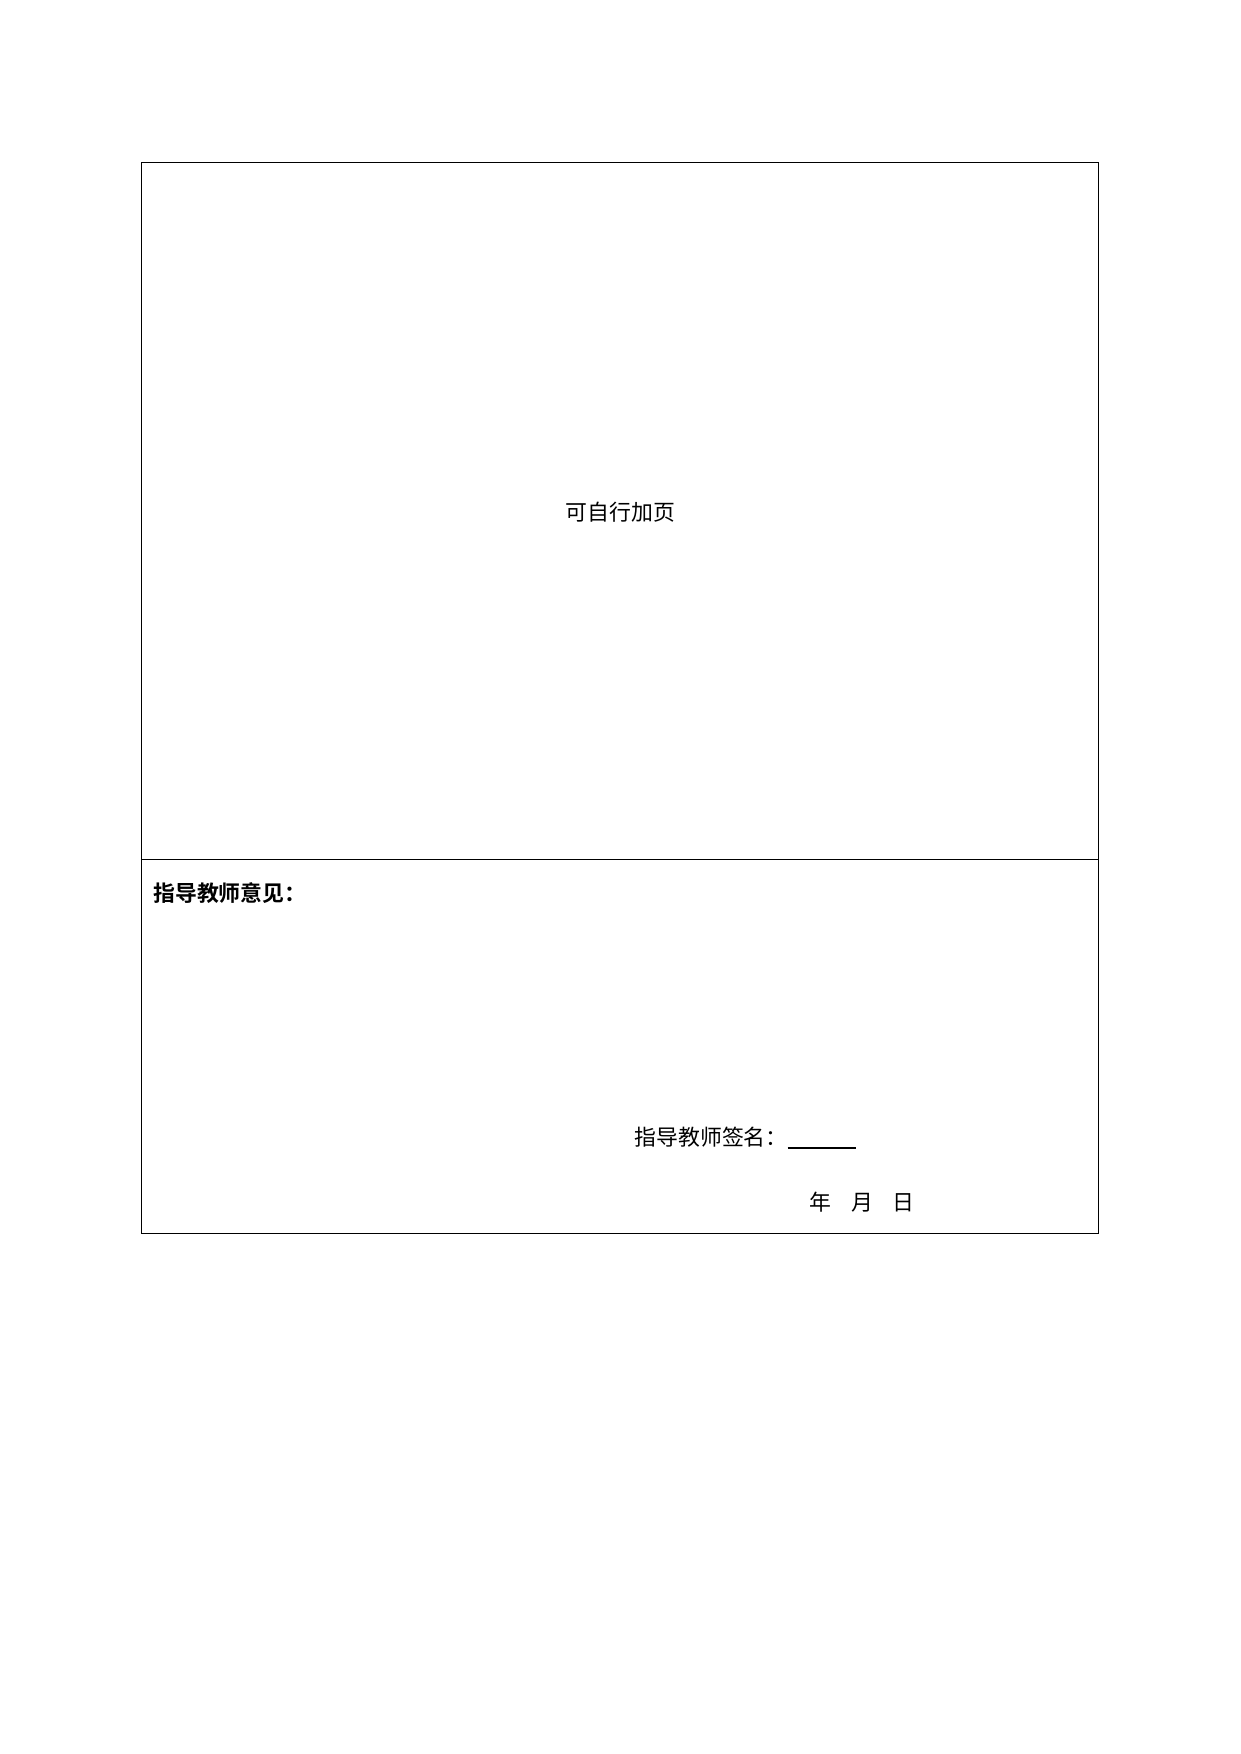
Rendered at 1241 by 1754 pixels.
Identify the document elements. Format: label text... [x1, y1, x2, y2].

table_cell 可自行加页 [142, 163, 1098, 858]
table_cell 指导教师意见： 指导教师签名： 年 月 日 [142, 860, 1098, 1233]
